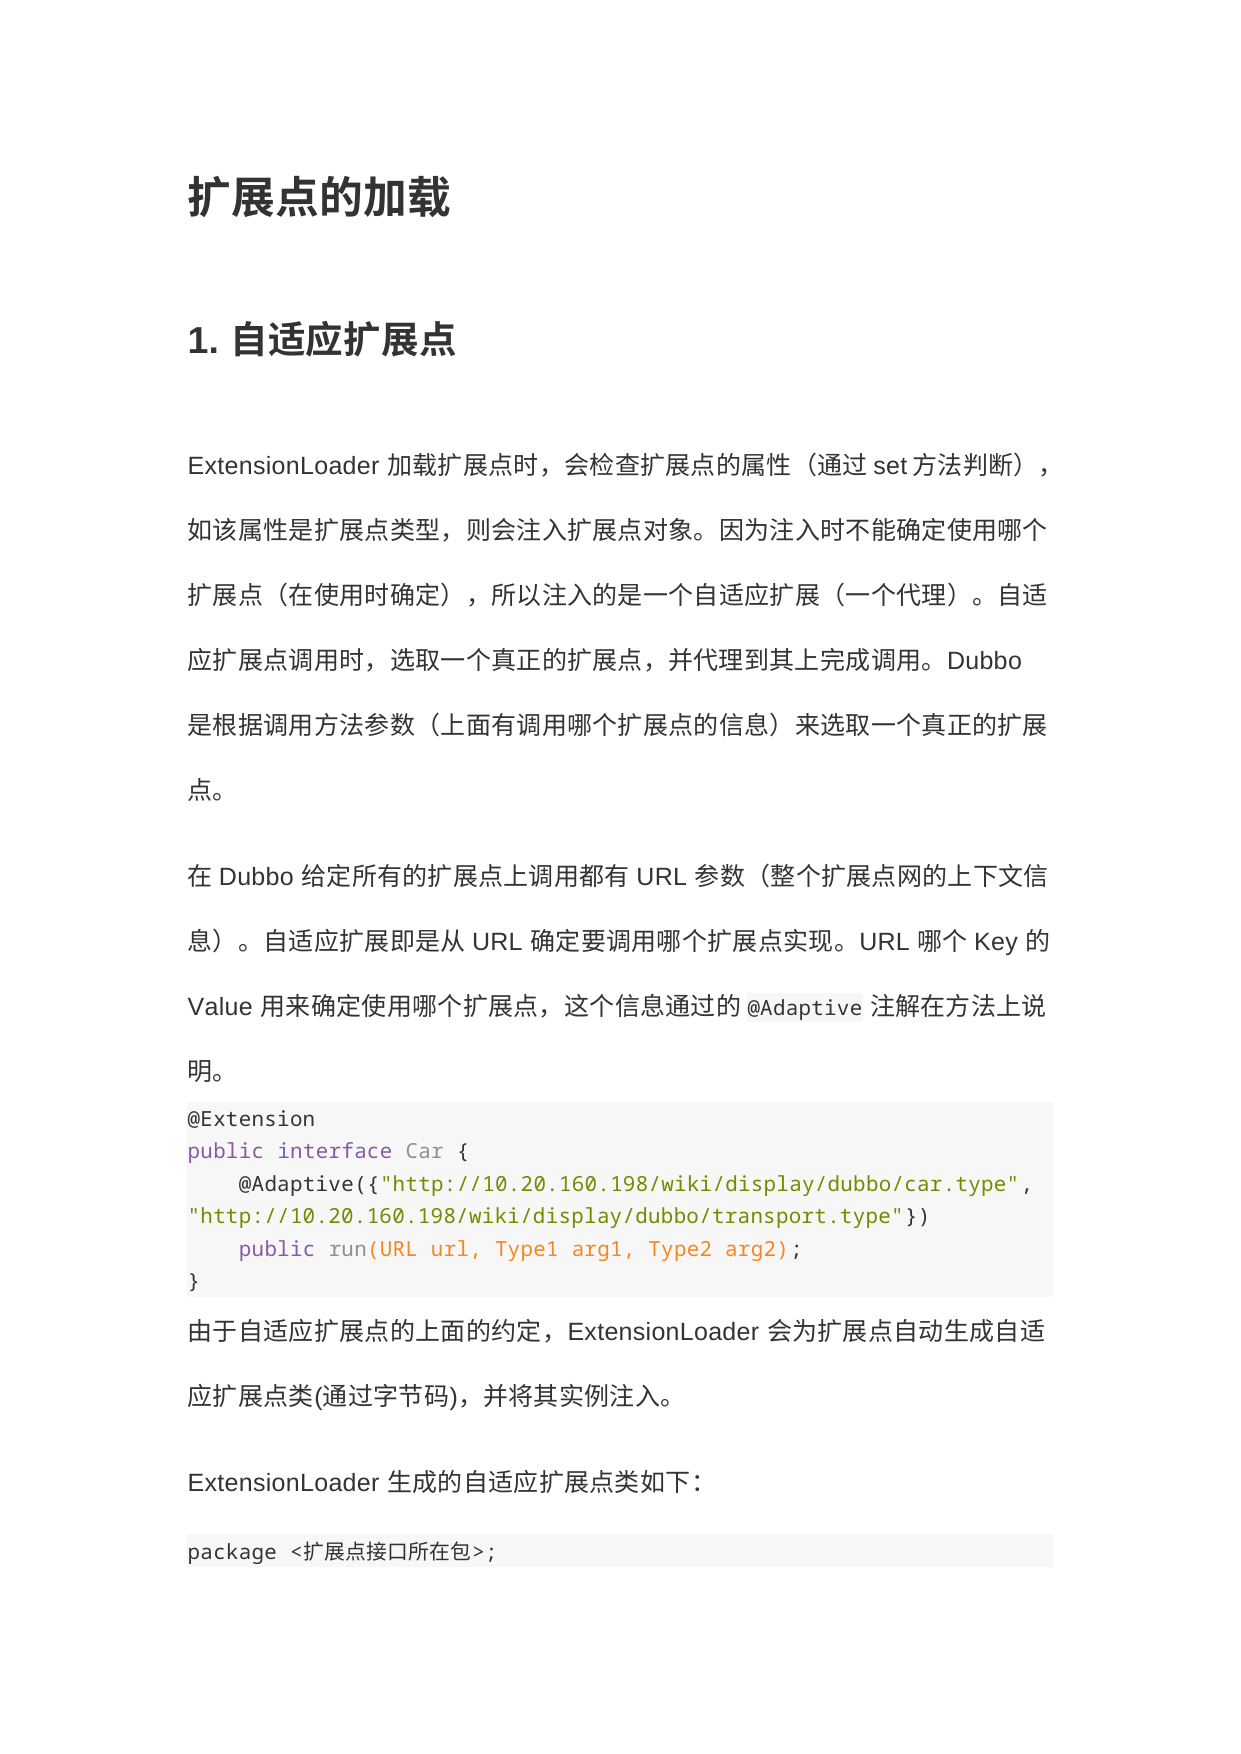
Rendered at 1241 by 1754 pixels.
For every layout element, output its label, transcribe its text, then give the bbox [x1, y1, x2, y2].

subtitle 1. 自适应扩展点 [187, 305, 1053, 370]
text package <扩展点接口所在包>; [187, 1534, 1053, 1567]
text 由于自适应扩展点的上面的约定，ExtensionLoader 会为扩展点自动生成自适应扩展点类(通过字节码)，并将其实例注入。 [187, 1297, 1053, 1427]
text public run(URL url, Type1 arg1, Type2 arg2); [187, 1232, 1053, 1264]
text 在 Dubbo 给定所有的扩展点上调用都有 URL 参数（整个扩展点网的上下文信息）。自适应扩展即是从 URL 确定要调用哪个扩展点实现。URL 哪个 Key 的 Value 用来确定使用哪个扩展点，这个信息通过的 @Adaptive 注解在方法上说明。 [187, 842, 1053, 1102]
text @Extension [187, 1102, 1053, 1134]
text ExtensionLoader 加载扩展点时，会检查扩展点的属性（通过set方法判断），如该属性是扩展点类型，则会注入扩展点对象。因为注入时不能确定使用哪个扩展点（在使用时确定），所以注入的是一个自适应扩展（一个代理）。自适应扩展点调用时，选取一个真正的扩展点，并代理到其上完成调用。Dubbo 是根据调用方法参数（上面有调用哪个扩展点的信息）来选取一个真正的扩展点。 [187, 431, 1053, 821]
text public interface Car { [187, 1134, 1053, 1167]
text } [187, 1264, 1053, 1297]
text ExtensionLoader 生成的自适应扩展点类如下： [187, 1448, 1053, 1513]
text @Adaptive({"http://10.20.160.198/wiki/display/dubbo/car.type", "http://10.20.160.198/wiki/display/dubbo/transport.type"}) [187, 1167, 1053, 1232]
subtitle 扩展点的加载 [187, 162, 1053, 227]
